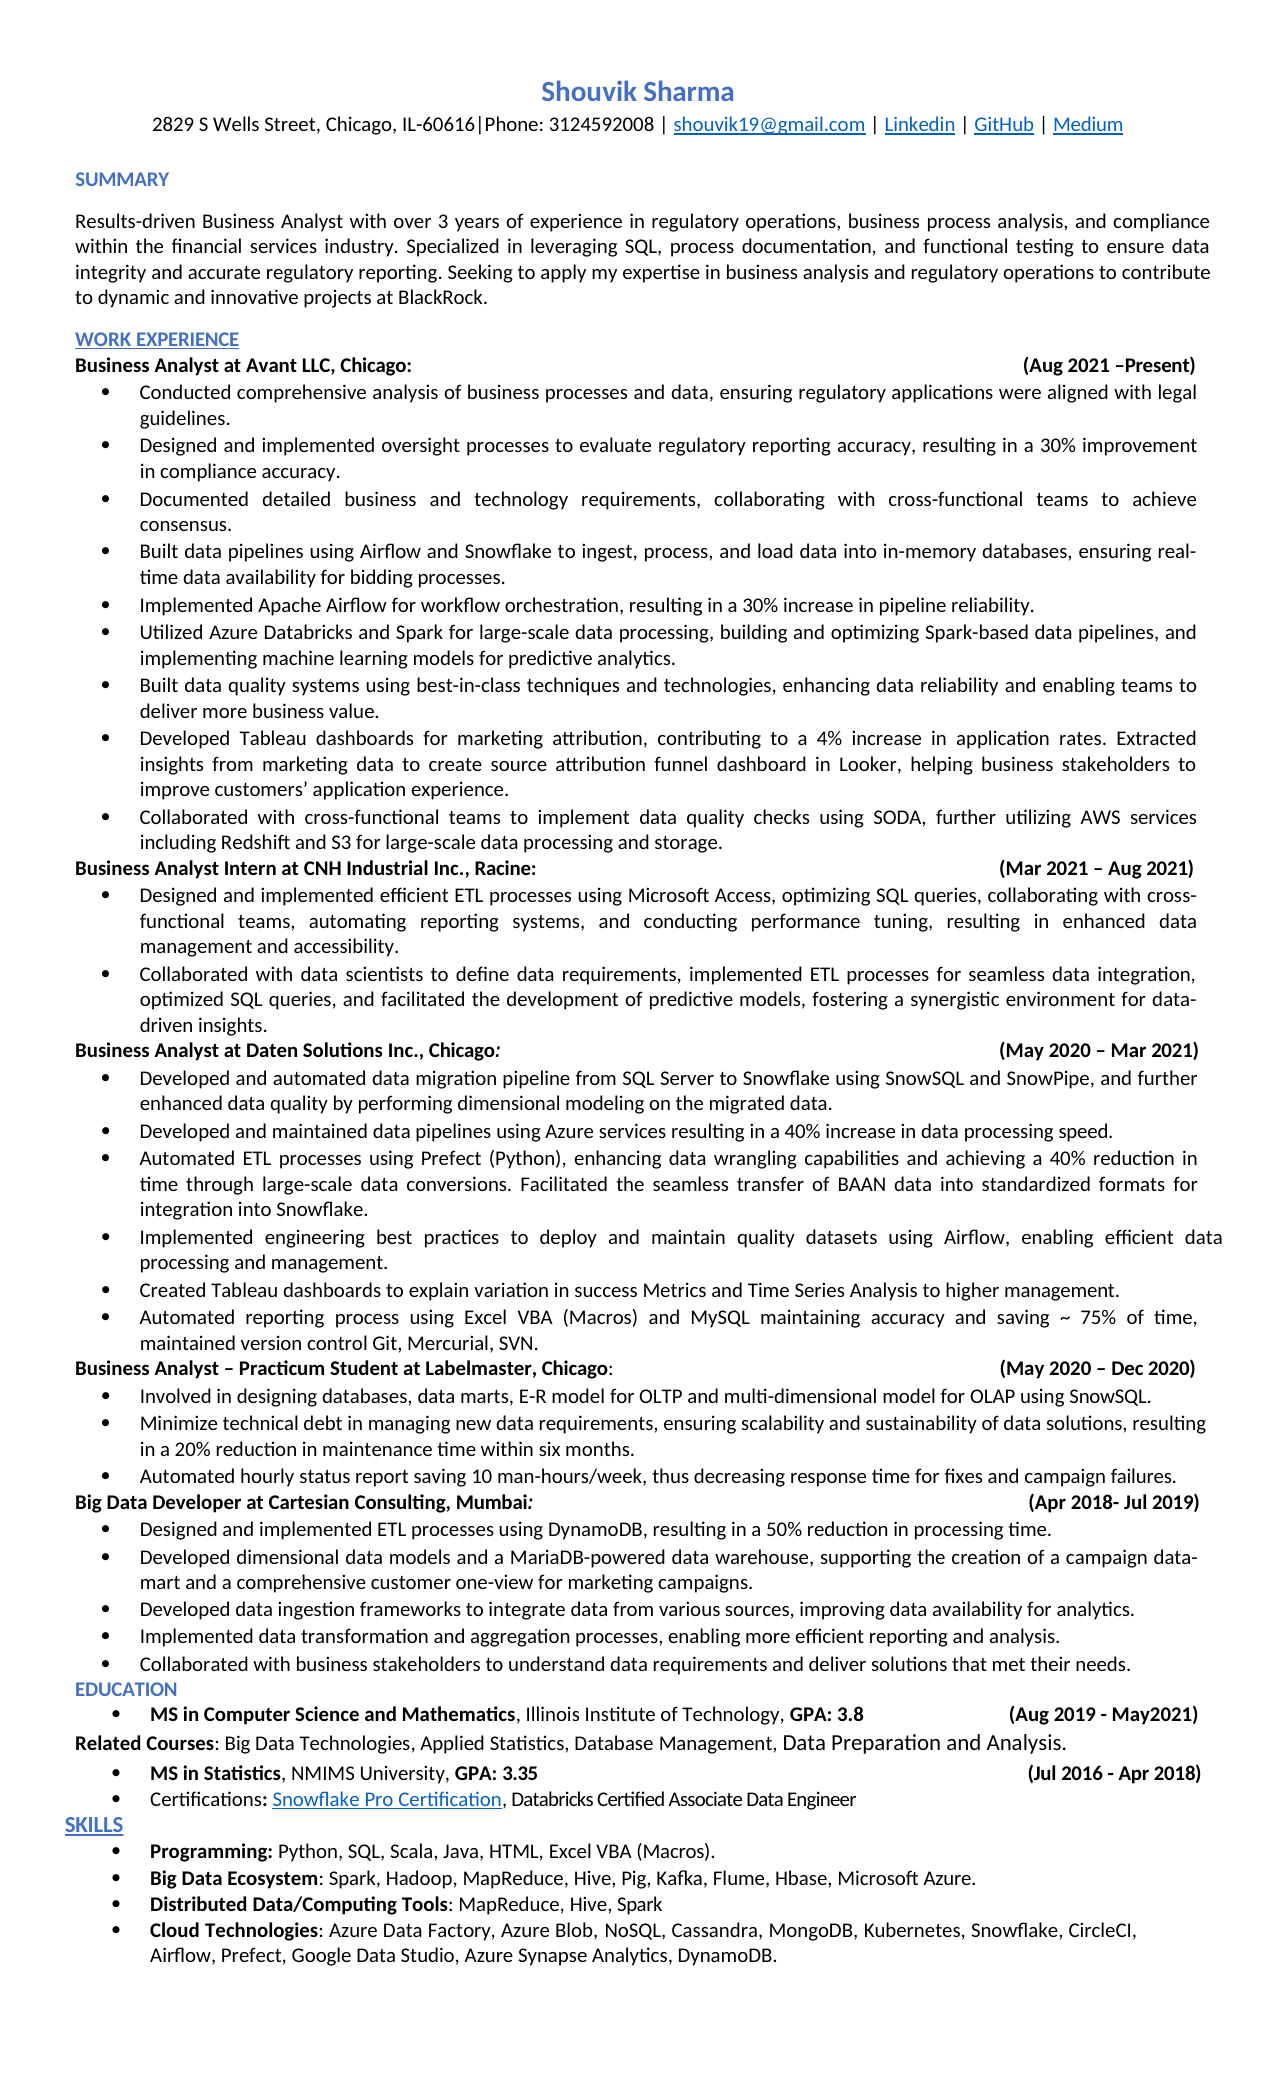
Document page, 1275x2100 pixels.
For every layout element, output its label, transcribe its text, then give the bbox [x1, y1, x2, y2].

list Automated hourly status report saving 10 man-hours/week, thus decreasing response time for fixes and campaign failures. [102, 1463, 1225, 1489]
list Automated reporting process using Excel VBA (Macros) and MySQL maintaining accuracy and saving ~ 75% of time, maintained version control Git, Mercurial, SVN. [102, 1304, 1199, 1355]
list Distributed Data/Computing Tools: MapReduce, Hive, Spark [112, 1890, 1225, 1917]
list Programming: Python, SQL, Scala, Java, HTML, Excel VBA (Macros). [112, 1838, 1225, 1864]
list MS in Computer Science and Mathematics, Illinois Institute of Technology, GPA: 3.8 (Aug 2019 - May2021) Related Courses: Big Data Technologies, Applied Statistics, Database Management, Data Preparation and Analysis. [75, 1701, 1201, 1757]
list Collaborated with data scientists to define data requirements, implemented ETL processes for seamless data integration, optimized SQL queries, and facilitated the development of predictive models, fostering a synergistic environment for data- driven insights. [102, 961, 1199, 1037]
text 2829 S Wells Street, Chicago, IL-60616|Phone: 3124592008 | shouvik19@gmail.com | Linkedin | GitHub | Medium [64, 112, 1211, 137]
list Collaborated with business stakeholders to understand data requirements and deliver solutions that met their needs. [102, 1651, 1199, 1676]
list Implemented engineering best practices to deploy and maintain quality datasets using Airflow, enabling efficient data processing and management. [102, 1224, 1225, 1275]
list Designed and implemented ETL processes using DynamoDB, resulting in a 50% reduction in processing time. [102, 1517, 1199, 1542]
list Designed and implemented efficient ETL processes using Microsoft Access, optimizing SQL queries, collaborating with cross- functional teams, automating reporting systems, and conducting performance tuning, resulting in enhanced data management and accessibility. [102, 883, 1199, 959]
list Developed dimensional data models and a MariaDB-powered data warehouse, supporting the creation of a campaign data-mart and a comprehensive customer one-view for marketing campaigns. [102, 1544, 1199, 1595]
title Shouvik Sharma [65, 73, 1211, 109]
list MS in Statistics, NMIMS University, GPA: 3.35 (Jul 2016 - Apr 2018) [112, 1760, 1225, 1786]
list Conducted comprehensive analysis of business processes and data, ensuring regulatory applications were aligned with legal guidelines. [102, 380, 1199, 431]
list Collaborated with cross-functional teams to implement data quality checks using SODA, further utilizing AWS services including Redshift and S3 for large-scale data processing and storage. [102, 804, 1199, 855]
list Developed and maintained data pipelines using Azure services resulting in a 40% increase in data processing speed. [102, 1118, 1225, 1143]
subtitle SUMMARY [75, 166, 1225, 192]
list Involved in designing databases, data marts, E-R model for OLTP and multi-dimensional model for OLAP using SnowSQL. [102, 1383, 1225, 1408]
list Minimize technical debt in managing new data requirements, ensuring scalability and sustainability of data solutions, resulting in a 20% reduction in maintenance time within six months. [102, 1411, 1225, 1461]
list Developed Tableau dashboards for marketing attribution, contributing to a 4% increase in application rates. Extracted insights from marketing data to create source attribution funnel dashboard in Looker, helping business stakeholders to improve customers’ application experience. [102, 725, 1199, 802]
list Certifications: Snowflake Pro Certification, Databricks Certified Associate Data Engineer [112, 1786, 1225, 1812]
list Big Data Ecosystem: Spark, Hadoop, MapReduce, Hive, Pig, Kafka, Flume, Hbase, Microsoft Azure. [112, 1864, 1225, 1890]
list Automated ETL processes using Prefect (Python), enhancing data wrangling capabilities and achieving a 40% reduction in time through large-scale data conversions. Facilitated the seamless transfer of BAAN data into standardized formats for integration into Snowflake. [102, 1146, 1199, 1222]
list Cloud Technologies: Azure Data Factory, Azure Blob, NoSQL, Cassandra, MongoDB, Kubernetes, Snowflake, CircleCI, Airflow, Prefect, Google Data Studio, Azure Synapse Analytics, DynamoDB. [112, 1917, 1138, 1968]
subtitle Business Analyst Intern at CNH Industrial Inc., Racine: (Mar 2021 – Aug 2021) [75, 855, 1225, 880]
list Created Tableau dashboards to explain variation in success Metrics and Time Series Analysis to higher management. [102, 1277, 1225, 1302]
subtitle Business Analyst at Daten Solutions Inc., Chicago: (May 2020 – Mar 2021) [75, 1038, 1225, 1063]
list Developed and automated data migration pipeline from SQL Server to Snowflake using SnowSQL and SnowPipe, and further enhanced data quality by performing dimensional modeling on the migrated data. [102, 1065, 1199, 1116]
subtitle Big Data Developer at Cartesian Consulting, Mumbai: (Apr 2018- Jul 2019) [75, 1489, 1225, 1515]
text Results-driven Business Analyst with over 3 years of experience in regulatory operations, business process analysis, and compliance within the financial services industry. Specialized in leveraging SQL, process documentation, and functional testing to ensure data integrity and accurate regulatory reporting. Seeking to apply my expertise in business analysis and regulatory operations to contribute to dynamic and innovative projects at BlackRock. [75, 208, 1213, 310]
subtitle Business Analyst at Avant LLC, Chicago: (Aug 2021 –Present) [75, 352, 1225, 377]
subtitle Business Analyst – Practicum Student at Labelmaster, Chicago: (May 2020 – Dec 2020) [75, 1356, 1225, 1381]
list Developed data ingestion frameworks to integrate data from various sources, improving data availability for analytics. [102, 1596, 1199, 1622]
list Implemented Apache Airflow for workflow orchestration, resulting in a 30% increase in pipeline reliability. [102, 592, 1199, 617]
list Designed and implemented oversight processes to evaluate regulatory reporting accuracy, resulting in a 30% improvement in compliance accuracy. [102, 433, 1199, 483]
text WORK EXPERIENCE [75, 326, 1213, 352]
list Documented detailed business and technology requirements, collaborating with cross-functional teams to achieve consensus. [102, 486, 1199, 537]
list Utilized Azure Databricks and Spark for large-scale data processing, building and optimizing Spark-based data pipelines, and implementing machine learning models for predictive analytics. [102, 619, 1199, 670]
list Built data pipelines using Airflow and Snowflake to ingest, process, and load data into in-memory databases, ensuring real-time data availability for bidding processes. [102, 539, 1199, 589]
list Built data quality systems using best-in-class techniques and technologies, enhancing data reliability and enabling teams to deliver more business value. [102, 672, 1199, 723]
list Implemented data transformation and aggregation processes, enabling more efficient reporting and analysis. [102, 1624, 1199, 1649]
text SKILLS [64, 1812, 1225, 1838]
subtitle EDUCATION [75, 1676, 1225, 1701]
